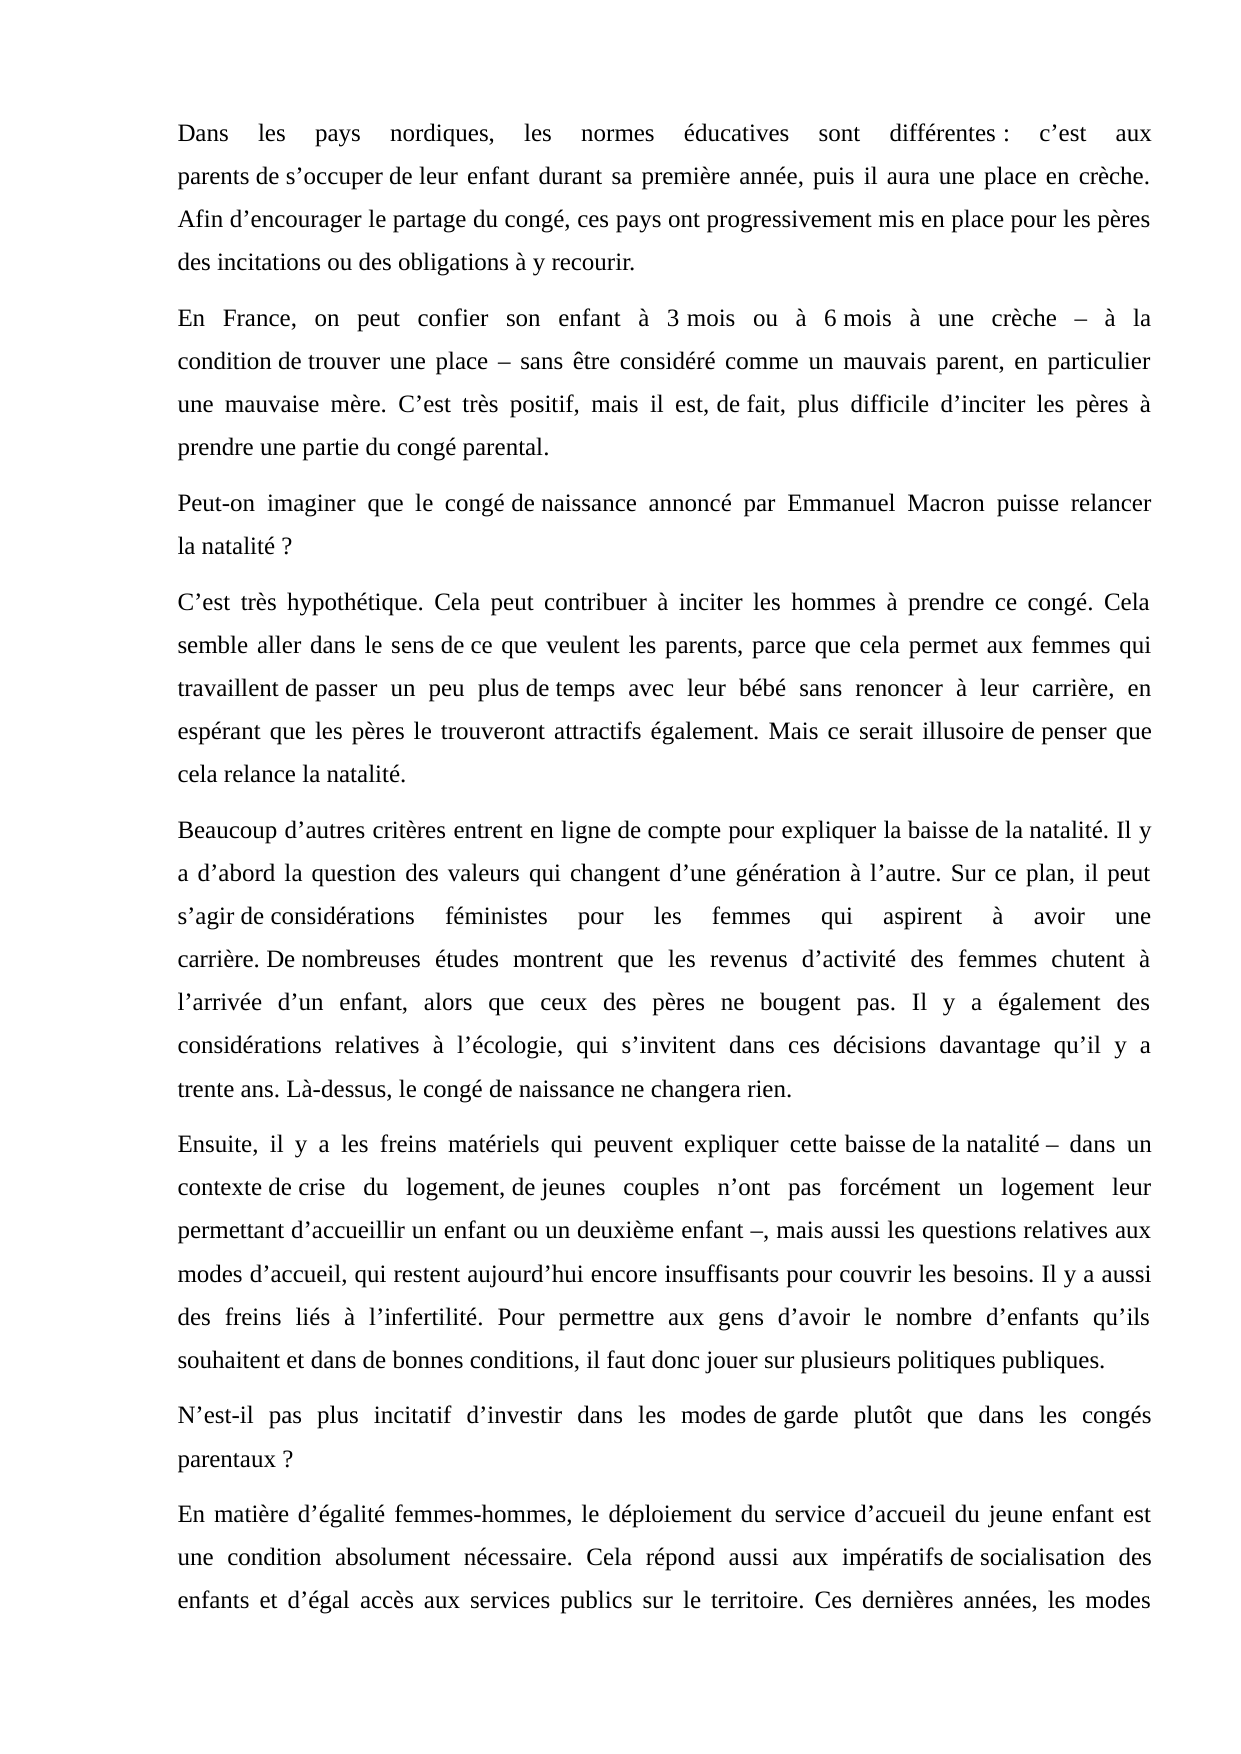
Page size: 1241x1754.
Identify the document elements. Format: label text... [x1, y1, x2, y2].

text En France, on peut confier son enfant à 3 mois ou à 6 mois à une crèche – à la condition de trouver une place – sans être considéré comme un mauvais parent, en particulier une mauvaise mère. C’est très positif, mais il est, de fait, plus difficile d’inciter les pères à prendre une partie du congé parental. [177, 303, 1152, 461]
text Dans les pays nordiques, les normes éducatives sont différentes : c’est aux parents de s’occuper de leur enfant durant sa première année, puis il aura une place en crèche. Afin d’encourager le partage du congé, ces pays ont progressivement mis en place pour les pères des incitations ou des obligations à y recourir. [177, 118, 1152, 276]
text Ensuite, il y a les freins matériels qui peuvent expliquer cette baisse de la natalité – dans un contexte de crise du logement, de jeunes couples n’ont pas forcément un logement leur permettant d’accueillir un enfant ou un deuxième enfant –, mais aussi les questions relatives aux modes d’accueil, qui restent aujourd’hui encore insuffisants pour couvrir les besoins. Il y a aussi des freins liés à l’infertilité. Pour permettre aux gens d’avoir le nombre d’enfants qu’ils souhaitent et dans de bonnes conditions, il faut donc jouer sur plusieurs politiques publiques. [177, 1129, 1152, 1374]
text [177, 1499, 1152, 1614]
text C’est très hypothétique. Cela peut contribuer à inciter les hommes à prendre ce congé. Cela semble aller dans le sens de ce que veulent les parents, parce que cela permet aux femmes qui travaillent de passer un peu plus de temps avec leur bébé sans renoncer à leur carrière, en espérant que les pères le trouveront attractifs également. Mais ce serait illusoire de penser que cela relance la natalité. [177, 587, 1152, 788]
text N’est-il pas plus incitatif d’investir dans les modes de garde plutôt que dans les congés parentaux ? [177, 1401, 1152, 1472]
text Peut-on imaginer que le congé de naissance annoncé par Emmanuel Macron puisse relancer la natalité ? [177, 488, 1152, 560]
text Beaucoup d’autres critères entrent en ligne de compte pour expliquer la baisse de la natalité. Il y a d’abord la question des valeurs qui changent d’une génération à l’autre. Sur ce plan, il peut s’agir de considérations féministes pour les femmes qui aspirent à avoir une carrière. De nombreuses études montrent que les revenus d’activité des femmes chutent à l’arrivée d’un enfant, alors que ceux des pères ne bougent pas. Il y a également des considérations relatives à l’écologie, qui s’invitent dans ces décisions davantage qu’il y a trente ans. Là-dessus, le congé de naissance ne changera rien. [177, 815, 1152, 1102]
